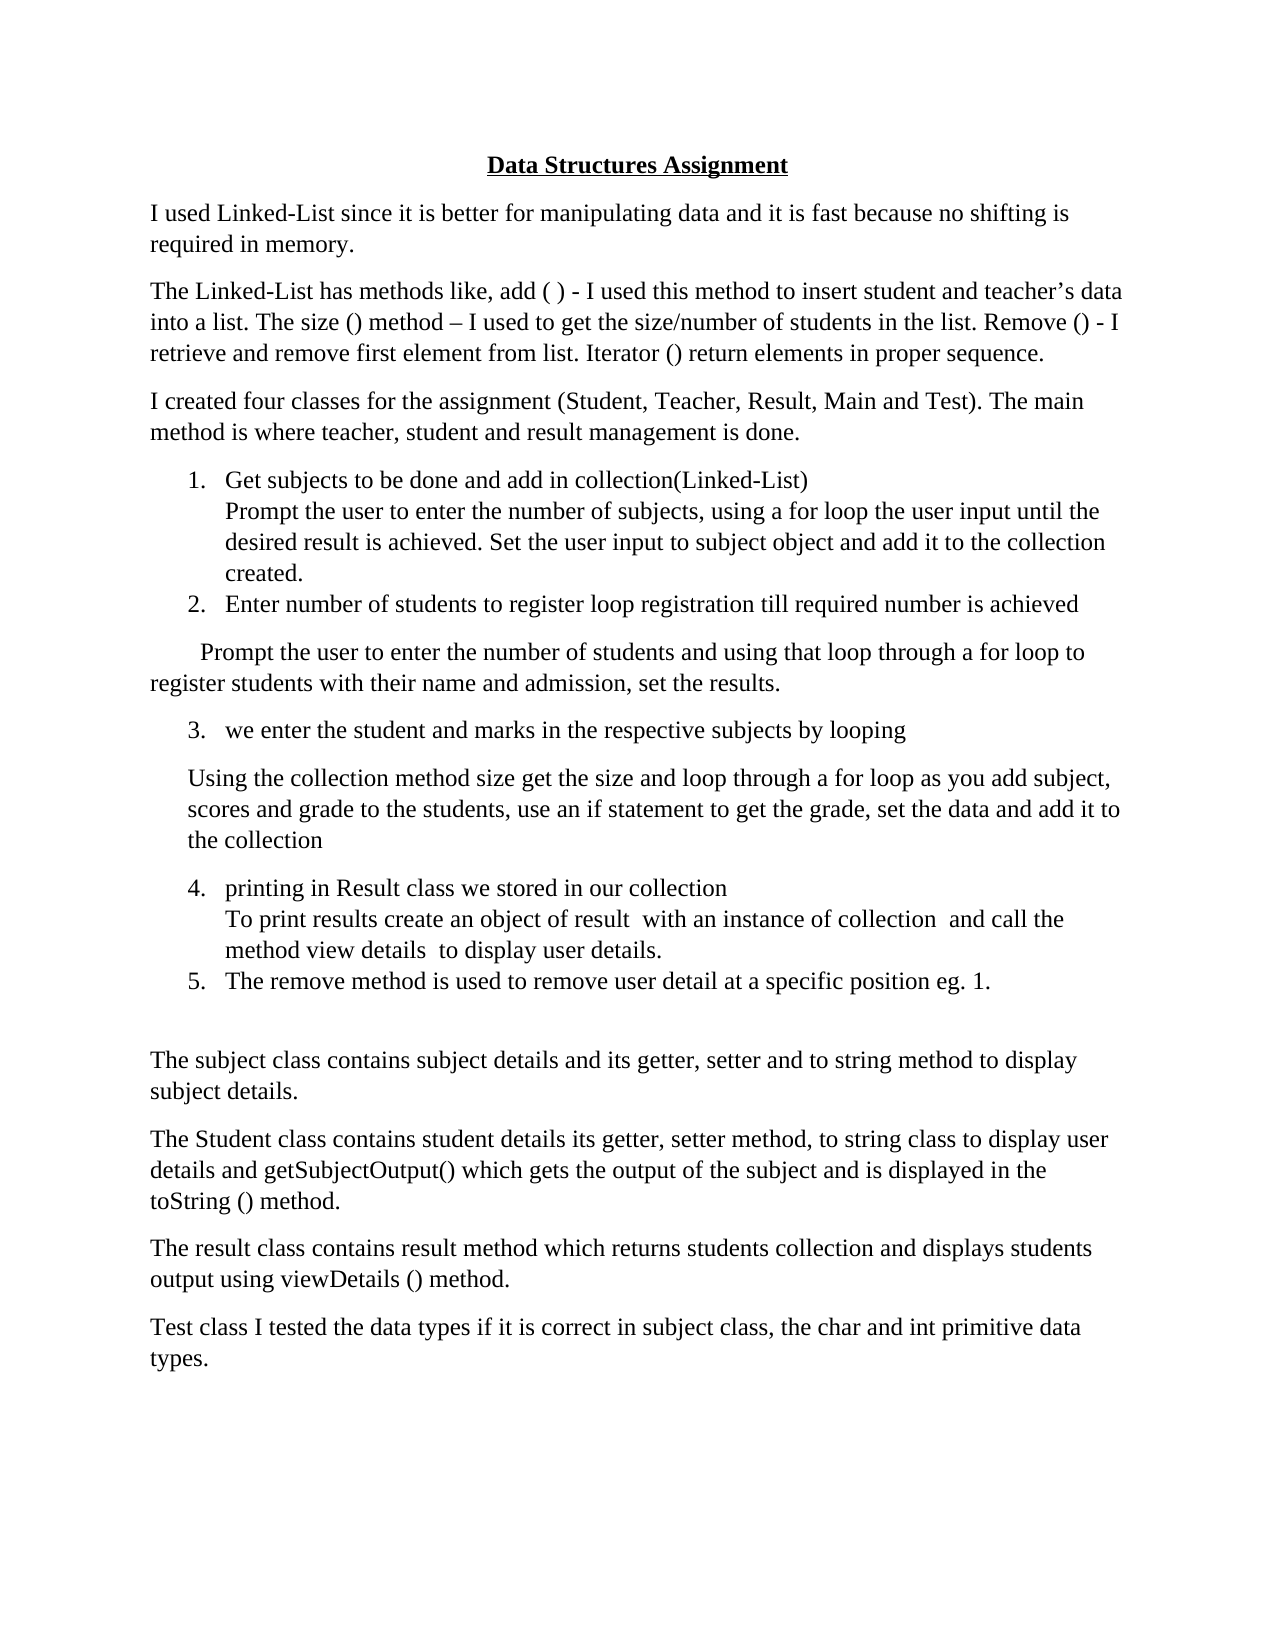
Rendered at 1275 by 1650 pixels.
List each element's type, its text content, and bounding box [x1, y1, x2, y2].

text The result class contains result method which returns students collection and displays students output using viewDetails () method. [150, 1233, 1125, 1293]
text Test class I tested the data types if it is correct in subject class, the char and int primitive data types. [150, 1312, 1125, 1372]
list The remove method is used to remove user detail at a specific position eg. 1. [187, 966, 1125, 995]
text I used Linked-List since it is better for manipulating data and it is fast because no shifting is required in memory. [150, 198, 1125, 257]
text Using the collection method size get the size and loop through a for loop as you add subject, scores and grade to the students, use an if statement to get the grade, set the data and add it to the collection [187, 763, 1125, 854]
text Data Structures Assignment [150, 150, 1125, 179]
text The Linked-List has methods like, add ( ) - I used this method to insert student and teacher’s data into a list. The size () method – I used to get the size/number of students in the list. Remove () - I retrieve and remove first element from list. Iterator () return elements in proper sequence. [150, 276, 1125, 367]
text The subject class contains subject details and its getter, setter and to string method to display subject details. [150, 1045, 1125, 1105]
list Prompt the user to enter the number of subjects, using a for loop the user input until the desired result is achieved. Set the user input to subject object and add it to the collection created. [225, 496, 1125, 587]
list Get subjects to be done and add in collection(Linked-List) [187, 465, 1125, 494]
list printing in Result class we stored in our collection [187, 873, 1125, 902]
list Enter number of students to register loop registration till required number is achieved [187, 589, 1125, 618]
text I created four classes for the assignment (Student, Teacher, Result, Main and Test). The main method is where teacher, student and result management is done. [150, 386, 1125, 446]
list we enter the student and marks in the respective subjects by looping [187, 716, 1125, 744]
text Prompt the user to enter the number of students and using that loop through a for loop to register students with their name and admission, set the results. [150, 637, 1125, 697]
list To print results create an object of result with an instance of collection and call the method view details to display user details. [225, 904, 1125, 964]
text The Student class contains student details its getter, setter method, to string class to display user details and getSubjectOutput() which gets the output of the subject and is displayed in the toString () method. [150, 1124, 1125, 1214]
